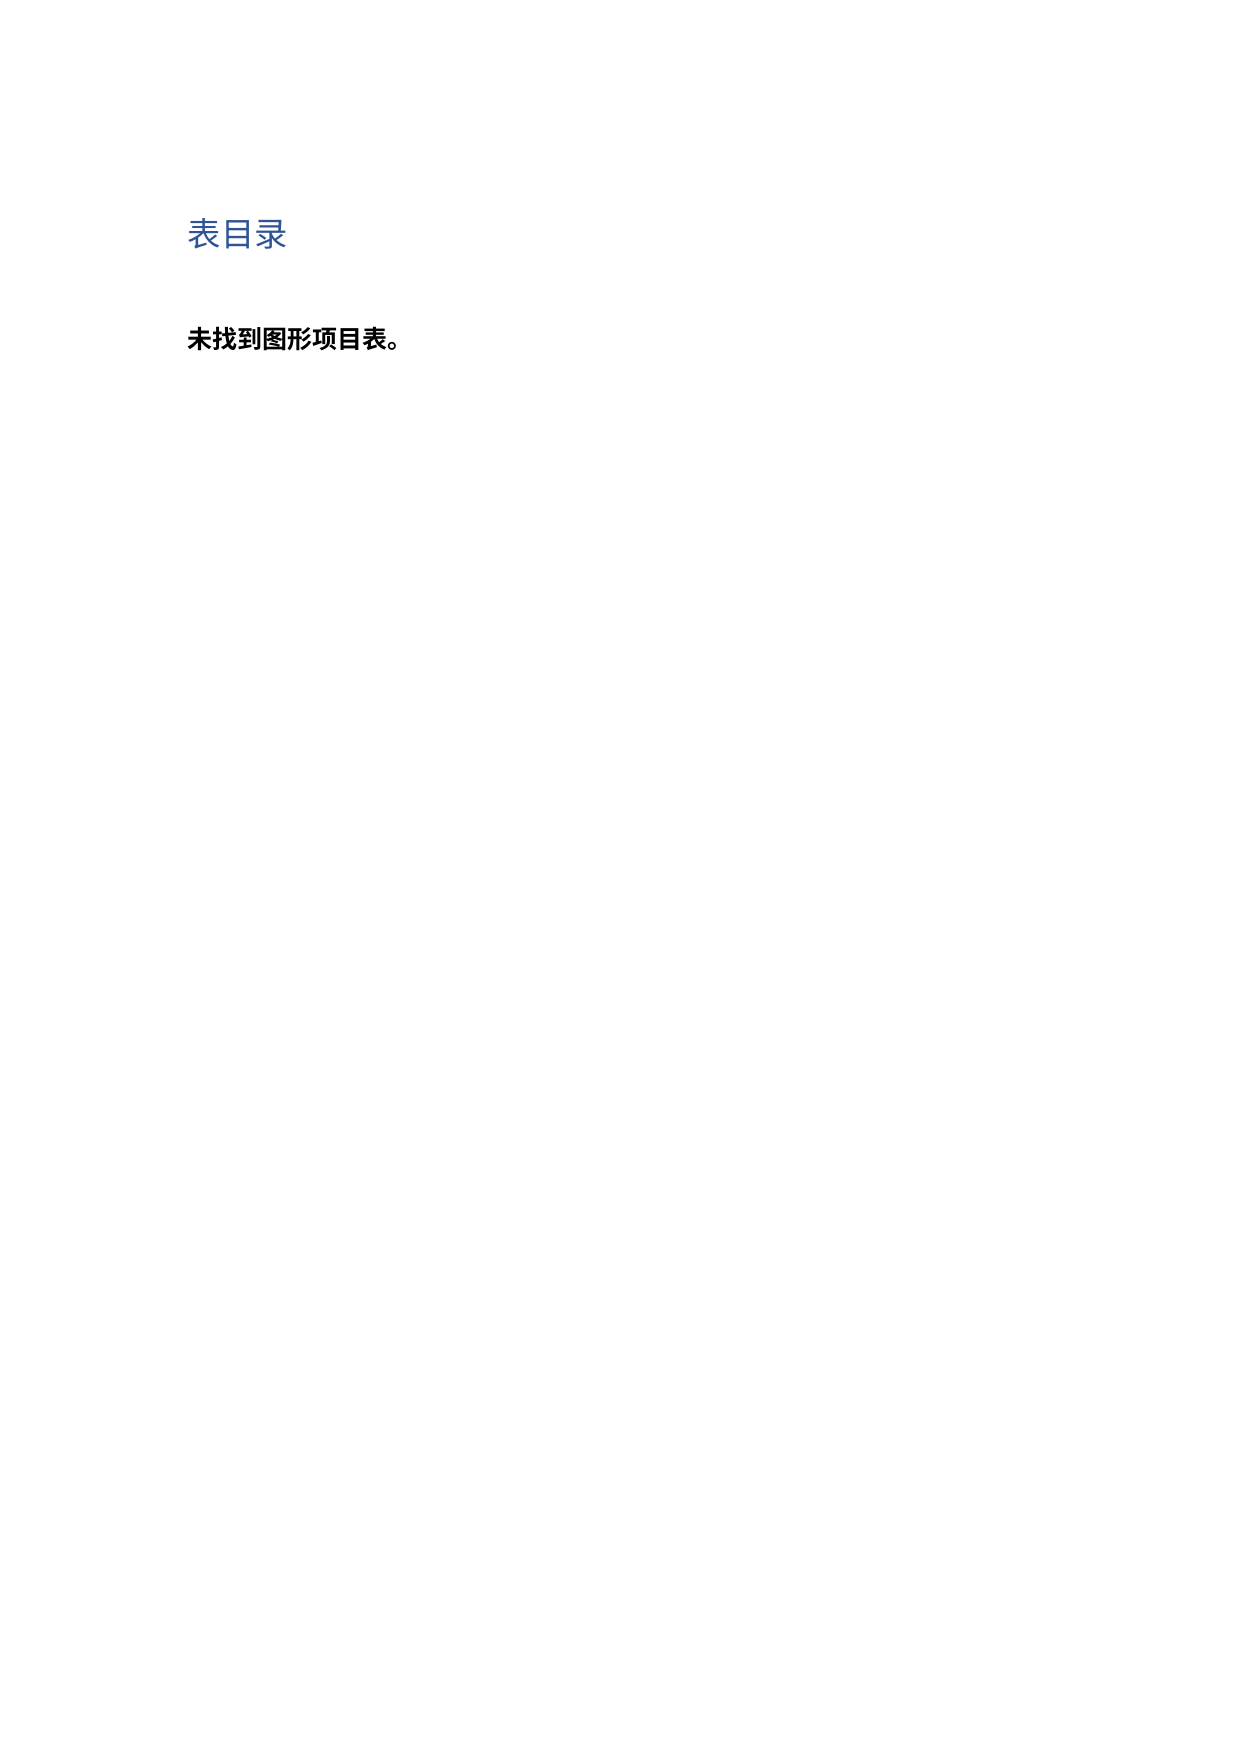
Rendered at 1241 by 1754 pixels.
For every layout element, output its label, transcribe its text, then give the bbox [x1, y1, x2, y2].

subtitle 表目录 [187, 198, 1053, 266]
